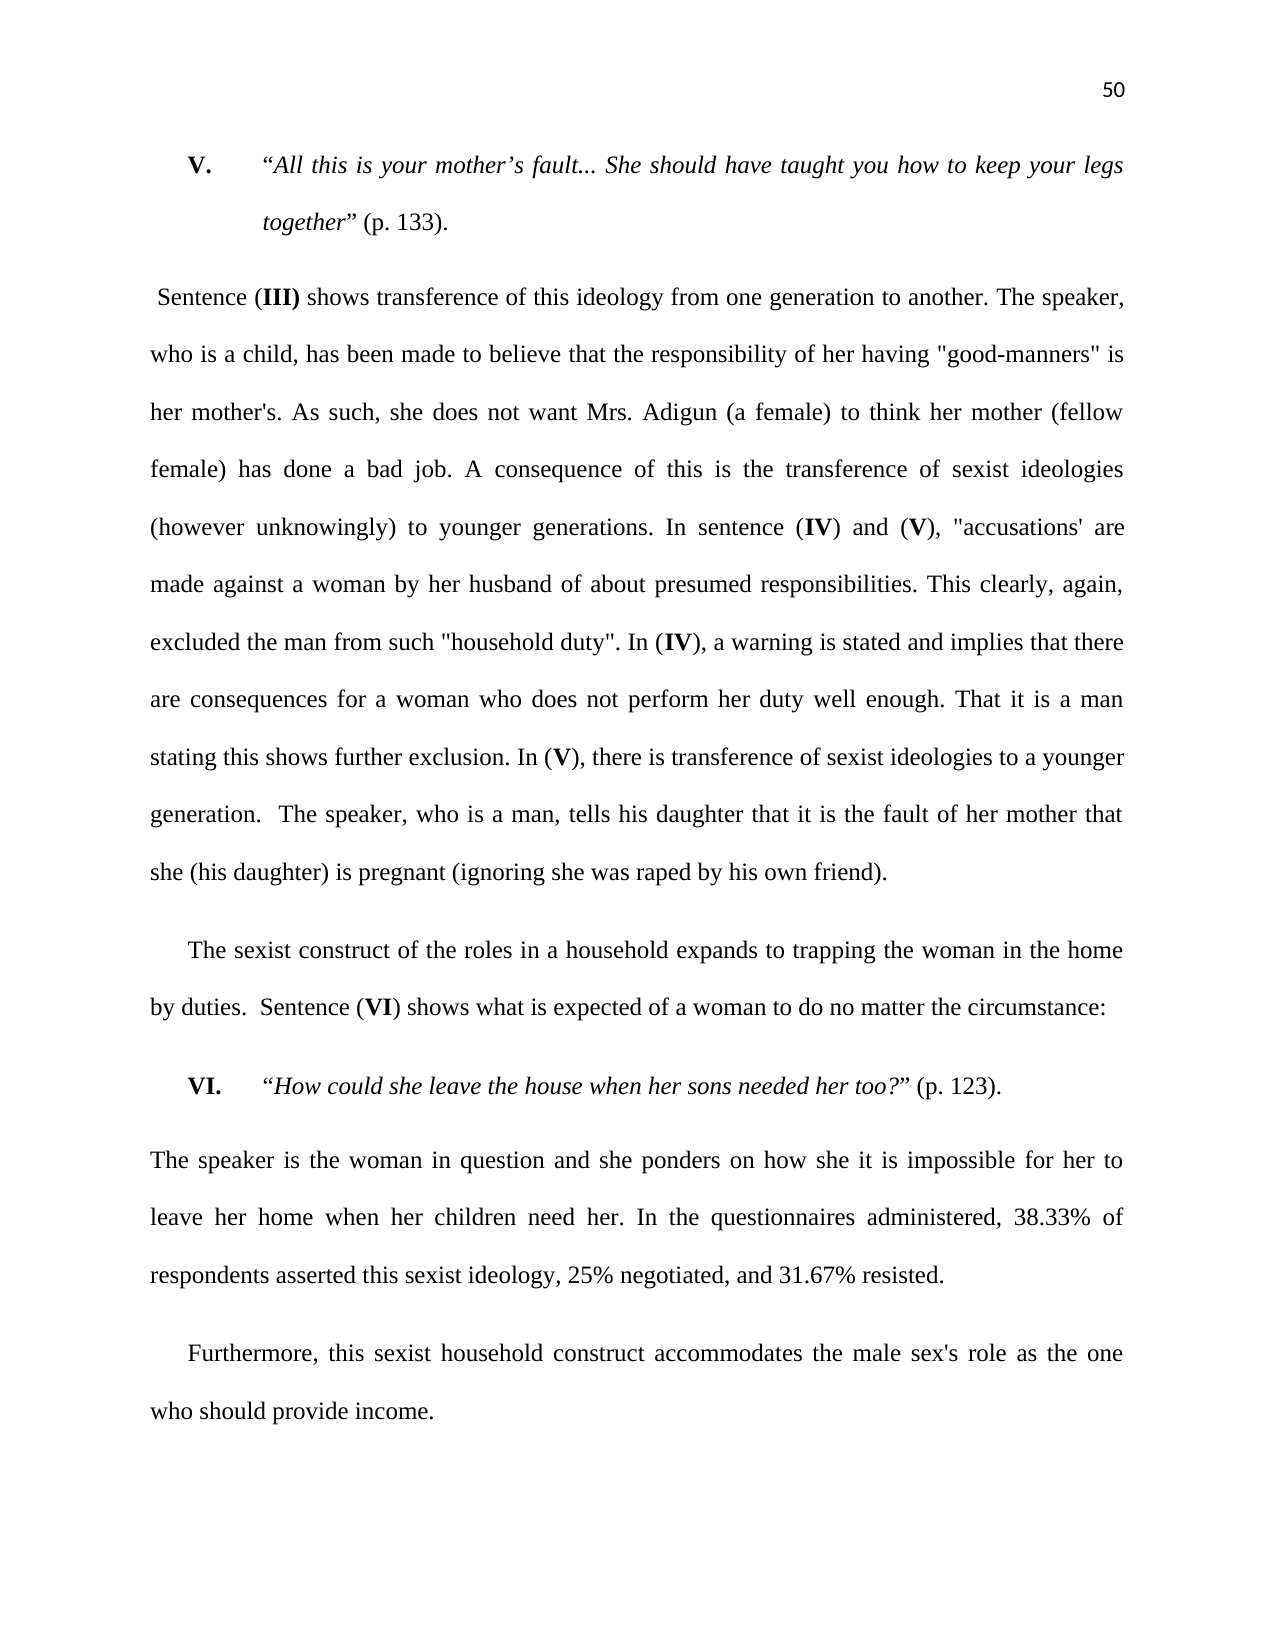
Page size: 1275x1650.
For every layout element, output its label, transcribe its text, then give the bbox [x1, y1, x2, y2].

list “How could she leave the house when her sons needed her too?” (p. 123). [187, 1071, 1125, 1099]
text Furthermore, this sexist household construct accommodates the male sex's role as the one who should provide income. [150, 1338, 1125, 1424]
list “All this is your mother’s fault... She should have taught you how to keep your legs together” (p. 133). [187, 150, 1125, 236]
text The sexist construct of the roles in a household expands to trapping the woman in the home by duties. Sentence (VI) shows what is expected of a woman to do no matter the circumstance: [150, 935, 1125, 1021]
text The speaker is the woman in question and she ponders on how she it is impossible for her to leave her home when her children need her. In the questionnaires administered, 38.33% of respondents asserted this sexist ideology, 25% negotiated, and 31.67% resisted. [150, 1145, 1125, 1289]
text Sentence (III) shows transference of this ideology from one generation to another. The speaker, who is a child, has been made to believe that the responsibility of her having "good-manners" is her mother's. As such, she does not want Mrs. Adigun (a female) to think her mother (fellow female) has done a bad job. A consequence of this is the transference of sexist ideologies (however unknowingly) to younger generations. In sentence (IV) and (V), "accusations' are made against a woman by her husband of about presumed responsibilities. This clearly, again, excluded the man from such "household duty". In (IV), a warning is stated and implies that there are consequences for a woman who does not perform her duty well enough. That it is a man stating this shows further exclusion. In (V), there is transference of sexist ideologies to a younger generation. The speaker, who is a man, tells his daughter that it is the fault of her mother that she (his daughter) is pregnant (ignoring she was raped by his own friend). [150, 282, 1125, 885]
